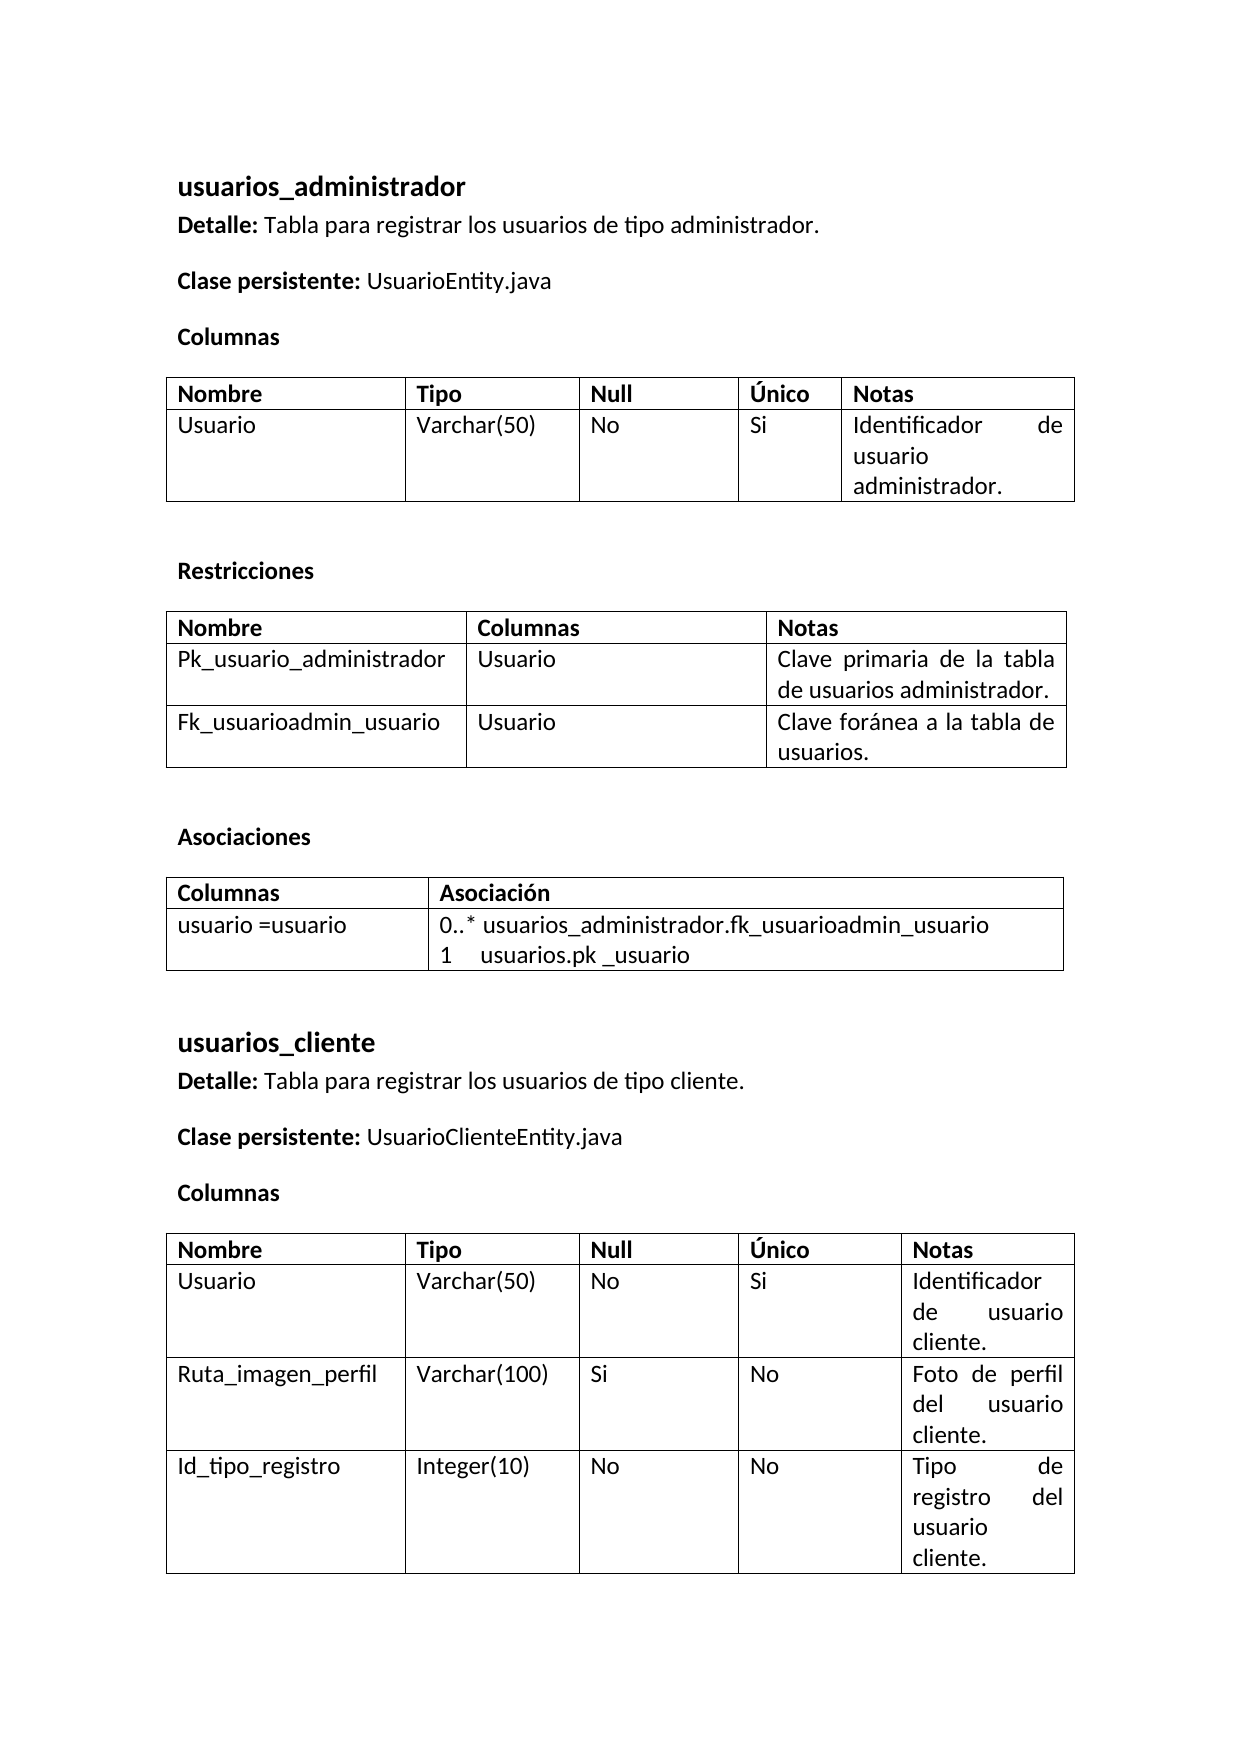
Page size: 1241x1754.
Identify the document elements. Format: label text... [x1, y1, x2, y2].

table_cell 0..* usuarios_administrador.fk_usuarioadmin_usuario 1 usuarios.pk _usuario [429, 909, 1063, 970]
table_cell Id_tipo_registro [167, 1451, 405, 1573]
subtitle usuarios_administrador [177, 168, 1063, 204]
table_cell Clave primaria de la tabla de usuarios administrador. [767, 644, 1066, 704]
table_cell Integer(10) [406, 1451, 579, 1573]
table_cell Identificador de usuario cliente. [902, 1265, 1074, 1357]
table_header Único [739, 378, 841, 408]
table_cell usuario =usuario [167, 909, 428, 970]
text Asociaciones [177, 821, 1063, 851]
table_cell Usuario [167, 1265, 405, 1357]
table_cell Usuario [467, 706, 766, 767]
table_cell Tipo de registro del usuario cliente. [902, 1451, 1074, 1573]
table_header Único [739, 1234, 901, 1264]
table_header Nombre [167, 378, 405, 408]
table_cell Usuario [167, 410, 405, 501]
table_header Null [580, 1234, 738, 1264]
table_cell No [580, 1451, 738, 1573]
table_cell No [580, 1265, 738, 1357]
table_header Notas [842, 378, 1074, 408]
table_cell Si [739, 410, 841, 501]
text Columnas [177, 1177, 1063, 1207]
table_header Null [580, 378, 738, 408]
text Columnas [177, 321, 1063, 352]
table_cell No [580, 410, 738, 501]
table_header Notas [902, 1234, 1074, 1264]
subtitle usuarios_cliente [177, 1024, 1063, 1060]
table_header Tipo [406, 1234, 579, 1264]
table_cell Varchar(100) [406, 1358, 579, 1449]
table_header Nombre [167, 612, 466, 642]
table_cell Si [580, 1358, 738, 1449]
table_cell Pk_usuario_administrador [167, 644, 466, 704]
table_header Nombre [167, 1234, 405, 1264]
table_header Notas [767, 612, 1066, 642]
text Clase persistente: UsuarioEntity.java [177, 265, 1063, 296]
table_header Columnas [467, 612, 766, 642]
text Restricciones [177, 555, 1063, 586]
table_header Tipo [406, 378, 579, 408]
table_cell Usuario [467, 644, 766, 704]
table_header Columnas [167, 878, 428, 908]
table_cell Varchar(50) [406, 410, 579, 501]
table_cell No [739, 1358, 901, 1449]
table_cell Clave foránea a la tabla de usuarios. [767, 706, 1066, 767]
table_cell Ruta_imagen_perfil [167, 1358, 405, 1449]
text Detalle: Tabla para registrar los usuarios de tipo cliente. [177, 1065, 1063, 1096]
table_cell Fk_usuarioadmin_usuario [167, 706, 466, 767]
text Clase persistente: UsuarioClienteEntity.java [177, 1121, 1063, 1152]
text Detalle: Tabla para registrar los usuarios de tipo administrador. [177, 209, 1063, 240]
table_header Asociación [429, 878, 1063, 908]
table_cell Identificador de usuario administrador. [842, 410, 1074, 501]
table_cell No [739, 1451, 901, 1573]
table_cell Foto de perfil del usuario cliente. [902, 1358, 1074, 1449]
table_cell Varchar(50) [406, 1265, 579, 1357]
table_cell Si [739, 1265, 901, 1357]
